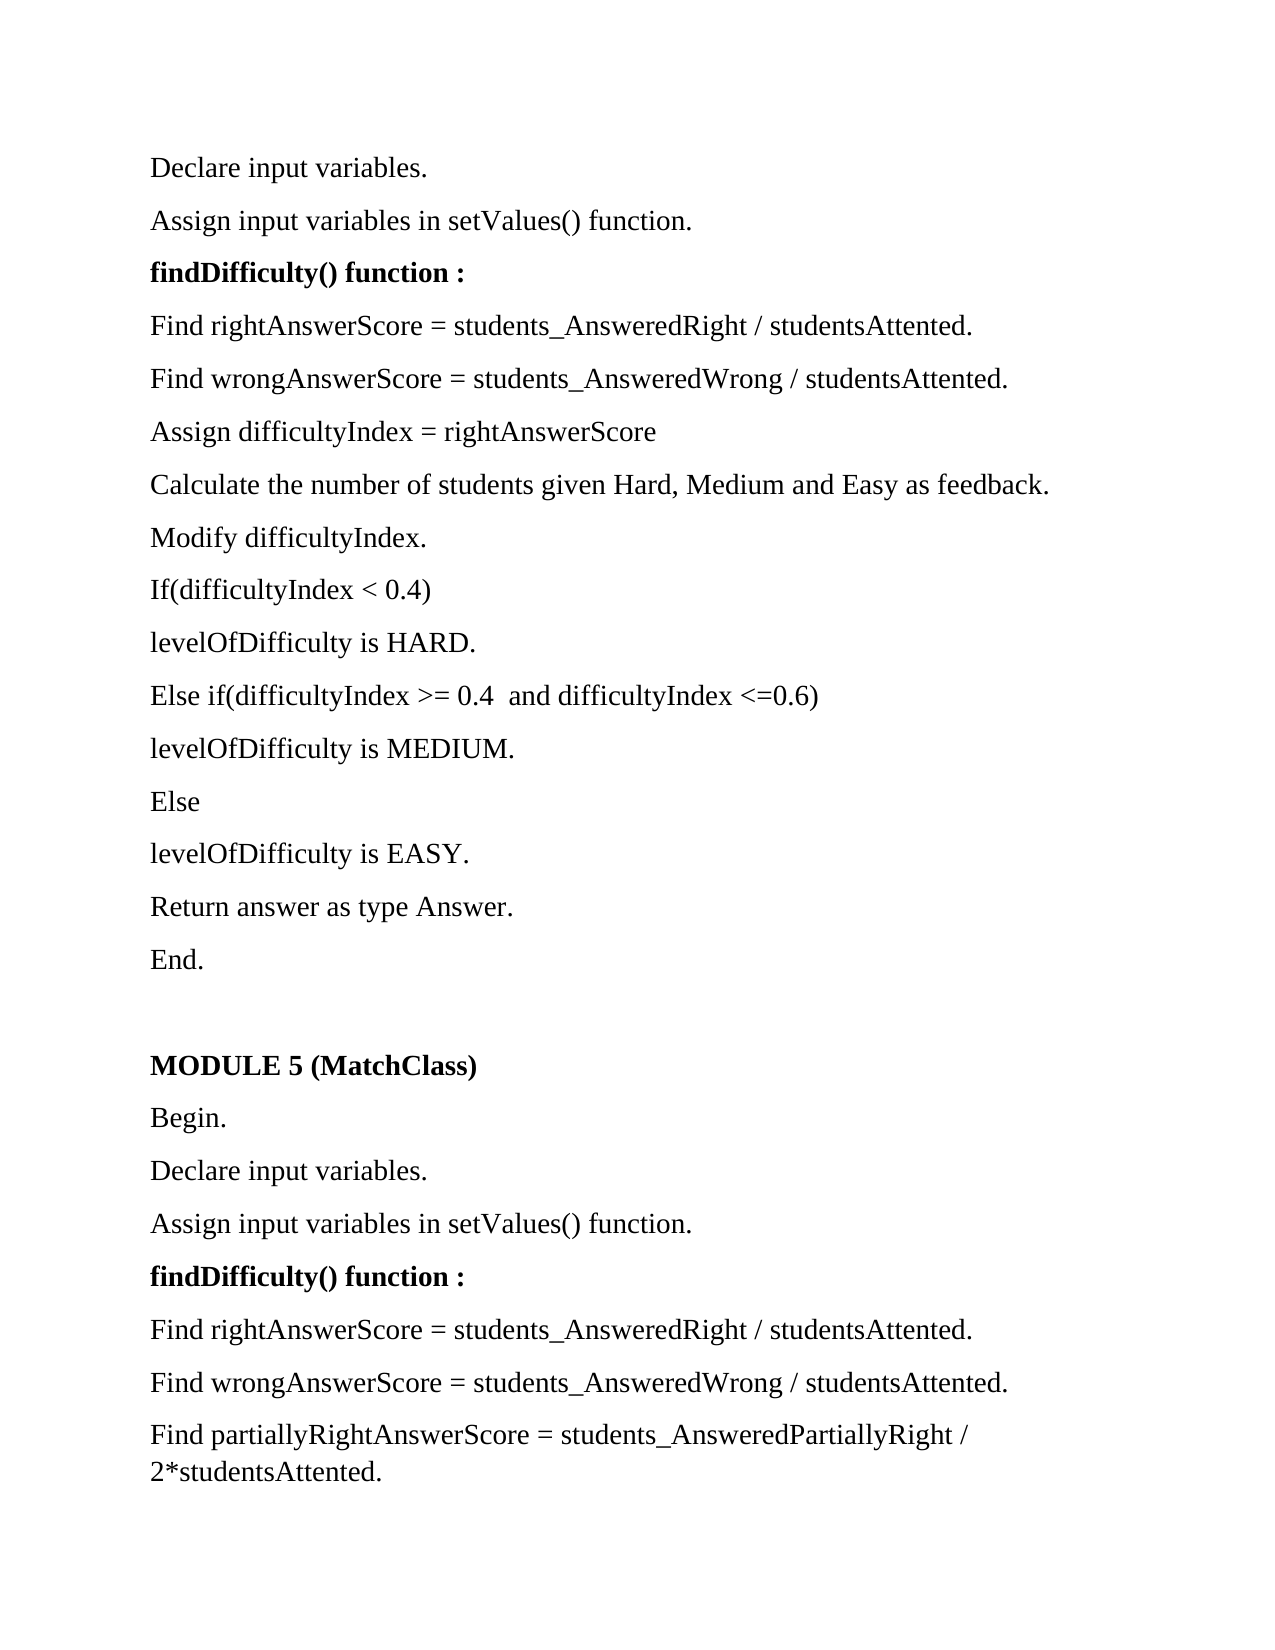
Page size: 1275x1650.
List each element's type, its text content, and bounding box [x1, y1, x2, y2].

text findDifficulty() function : [150, 256, 1125, 289]
text Find rightAnswerScore = students_AnsweredRight / studentsAttented. [150, 308, 1125, 342]
text Declare input variables. [150, 150, 1125, 183]
text Else if(difficultyIndex >= 0.4 and difficultyIndex <=0.6) [150, 678, 1125, 712]
text Find wrongAnswerScore = students_AnsweredWrong / studentsAttented. [150, 1365, 1125, 1398]
text Assign difficultyIndex = rightAnswerScore [150, 414, 1125, 448]
text levelOfDifficulty is MEDIUM. [150, 731, 1125, 764]
text Return answer as type Answer. [150, 889, 1125, 923]
text Calculate the number of students given Hard, Medium and Easy as feedback. [150, 467, 1125, 500]
text levelOfDifficulty is EASY. [150, 837, 1125, 870]
text findDifficulty() function : [150, 1259, 1125, 1293]
text If(difficultyIndex < 0.4) [150, 572, 1125, 606]
text Assign input variables in setValues() function. [150, 203, 1125, 236]
text Assign input variables in setValues() function. [150, 1206, 1125, 1240]
text Find rightAnswerScore = students_AnsweredRight / studentsAttented. [150, 1312, 1125, 1345]
text Declare input variables. [150, 1153, 1125, 1187]
text Else [150, 784, 1125, 817]
text MODULE 5 (MatchClass) [150, 1048, 1125, 1081]
text End. [150, 942, 1125, 976]
text Find partiallyRightAnswerScore = students_AnsweredPartiallyRight / 2*studentsAttented. [150, 1417, 1125, 1487]
text Find wrongAnswerScore = students_AnsweredWrong / studentsAttented. [150, 361, 1125, 395]
text levelOfDifficulty is HARD. [150, 625, 1125, 659]
text Modify difficultyIndex. [150, 520, 1125, 553]
text Begin. [150, 1101, 1125, 1134]
